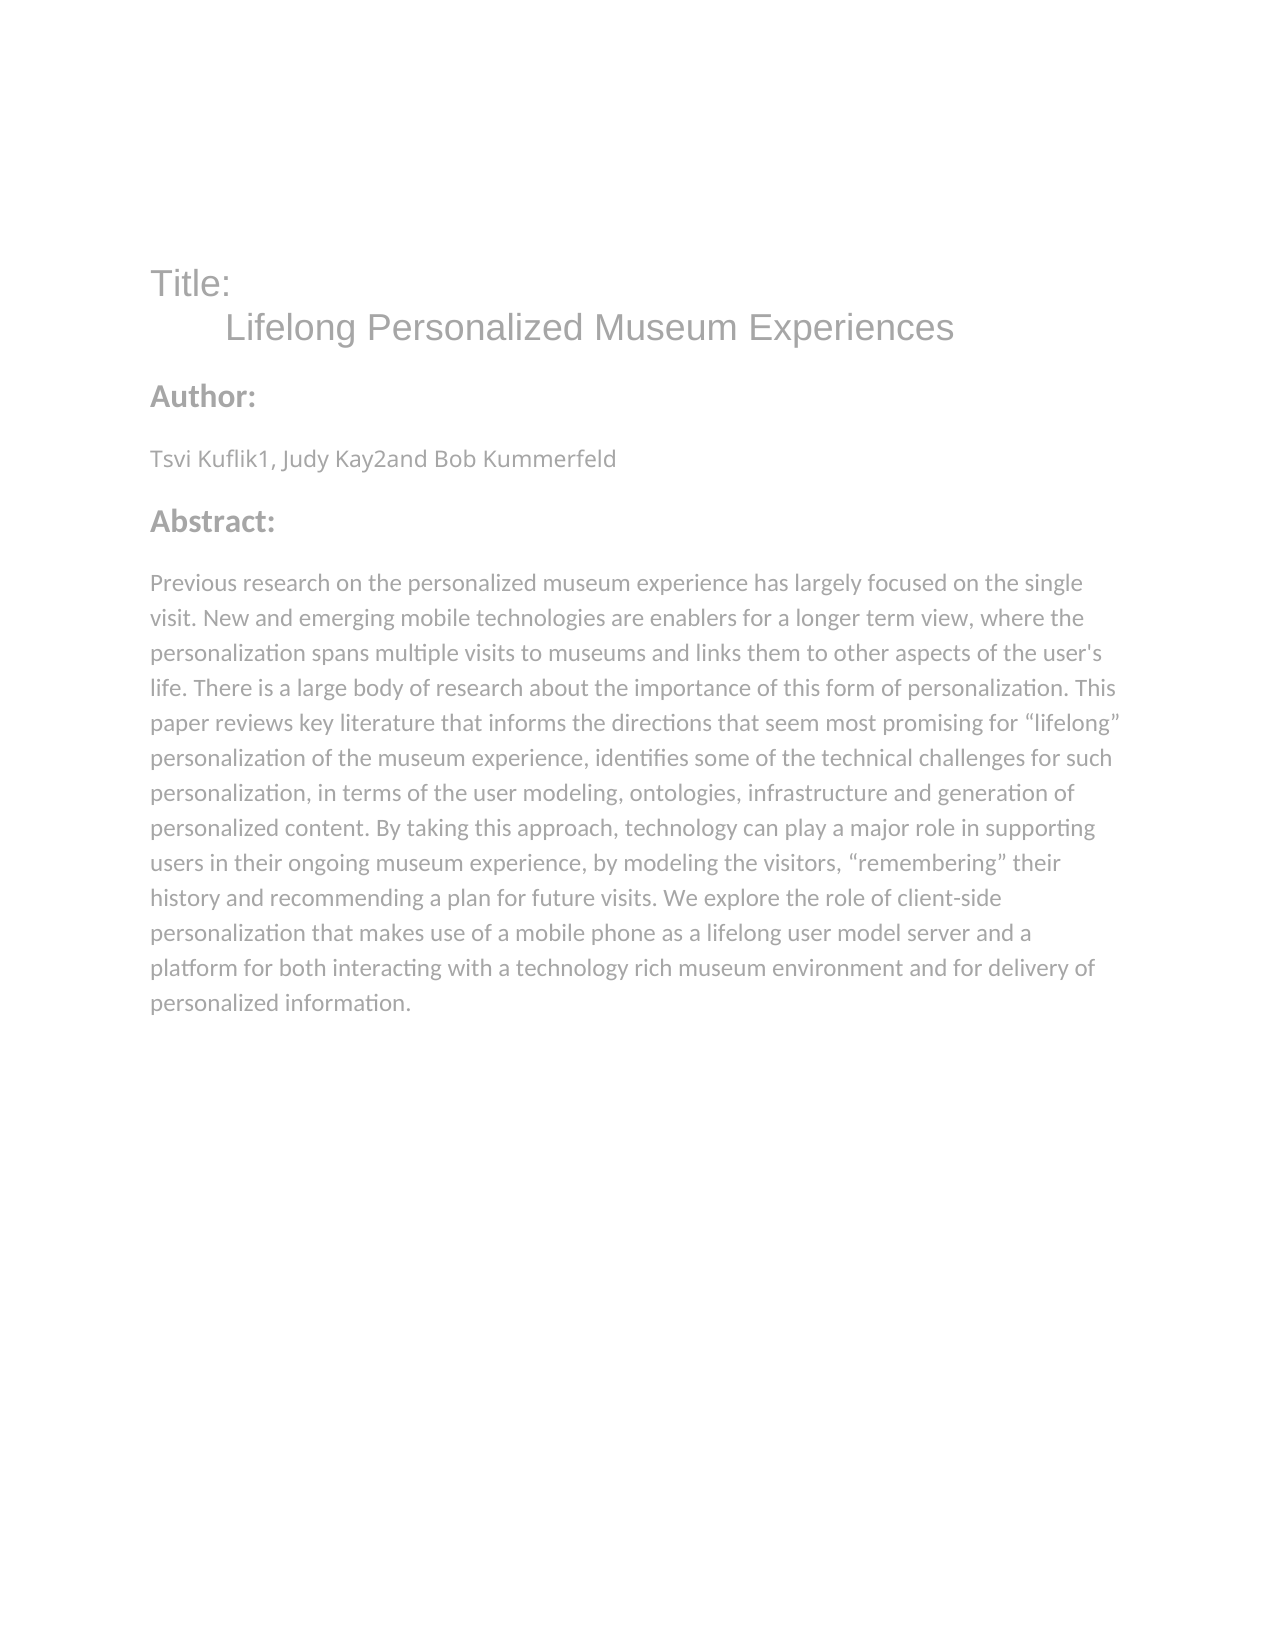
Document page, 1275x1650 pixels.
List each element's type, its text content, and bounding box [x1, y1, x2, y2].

text Lifelong Personalized Museum Experiences [150, 305, 1125, 348]
text Author: [150, 375, 1125, 416]
text Previous research on the personalized museum experience has largely focused on the single visit. New and emerging mobile technologies are enablers for a longer term view, where the personalization spans multiple visits to museums and links them to other aspects of the user's life. There is a large body of research about the importance of this form of personalization. This paper reviews key literature that informs the directions that seem most promising for “lifelong” personalization of the museum experience, identifies some of the technical challenges for such personalization, in terms of the user modeling, ontologies, infrastructure and generation of personalized content. By taking this approach, technology can play a major role in supporting users in their ongoing museum experience, by modeling the visitors, “remembering” their history and recommending a plan for future visits. We explore the role of client-side personalization that makes use of a mobile phone as a lifelong user model server and a platform for both interacting with a technology rich museum environment and for delivery of personalized information. [150, 567, 1125, 1018]
text Abstract: [150, 499, 1125, 540]
text Tsvi Kuflik1, Judy Kay2and Bob Kummerfeld [150, 443, 1125, 474]
text Title: [150, 262, 1125, 305]
